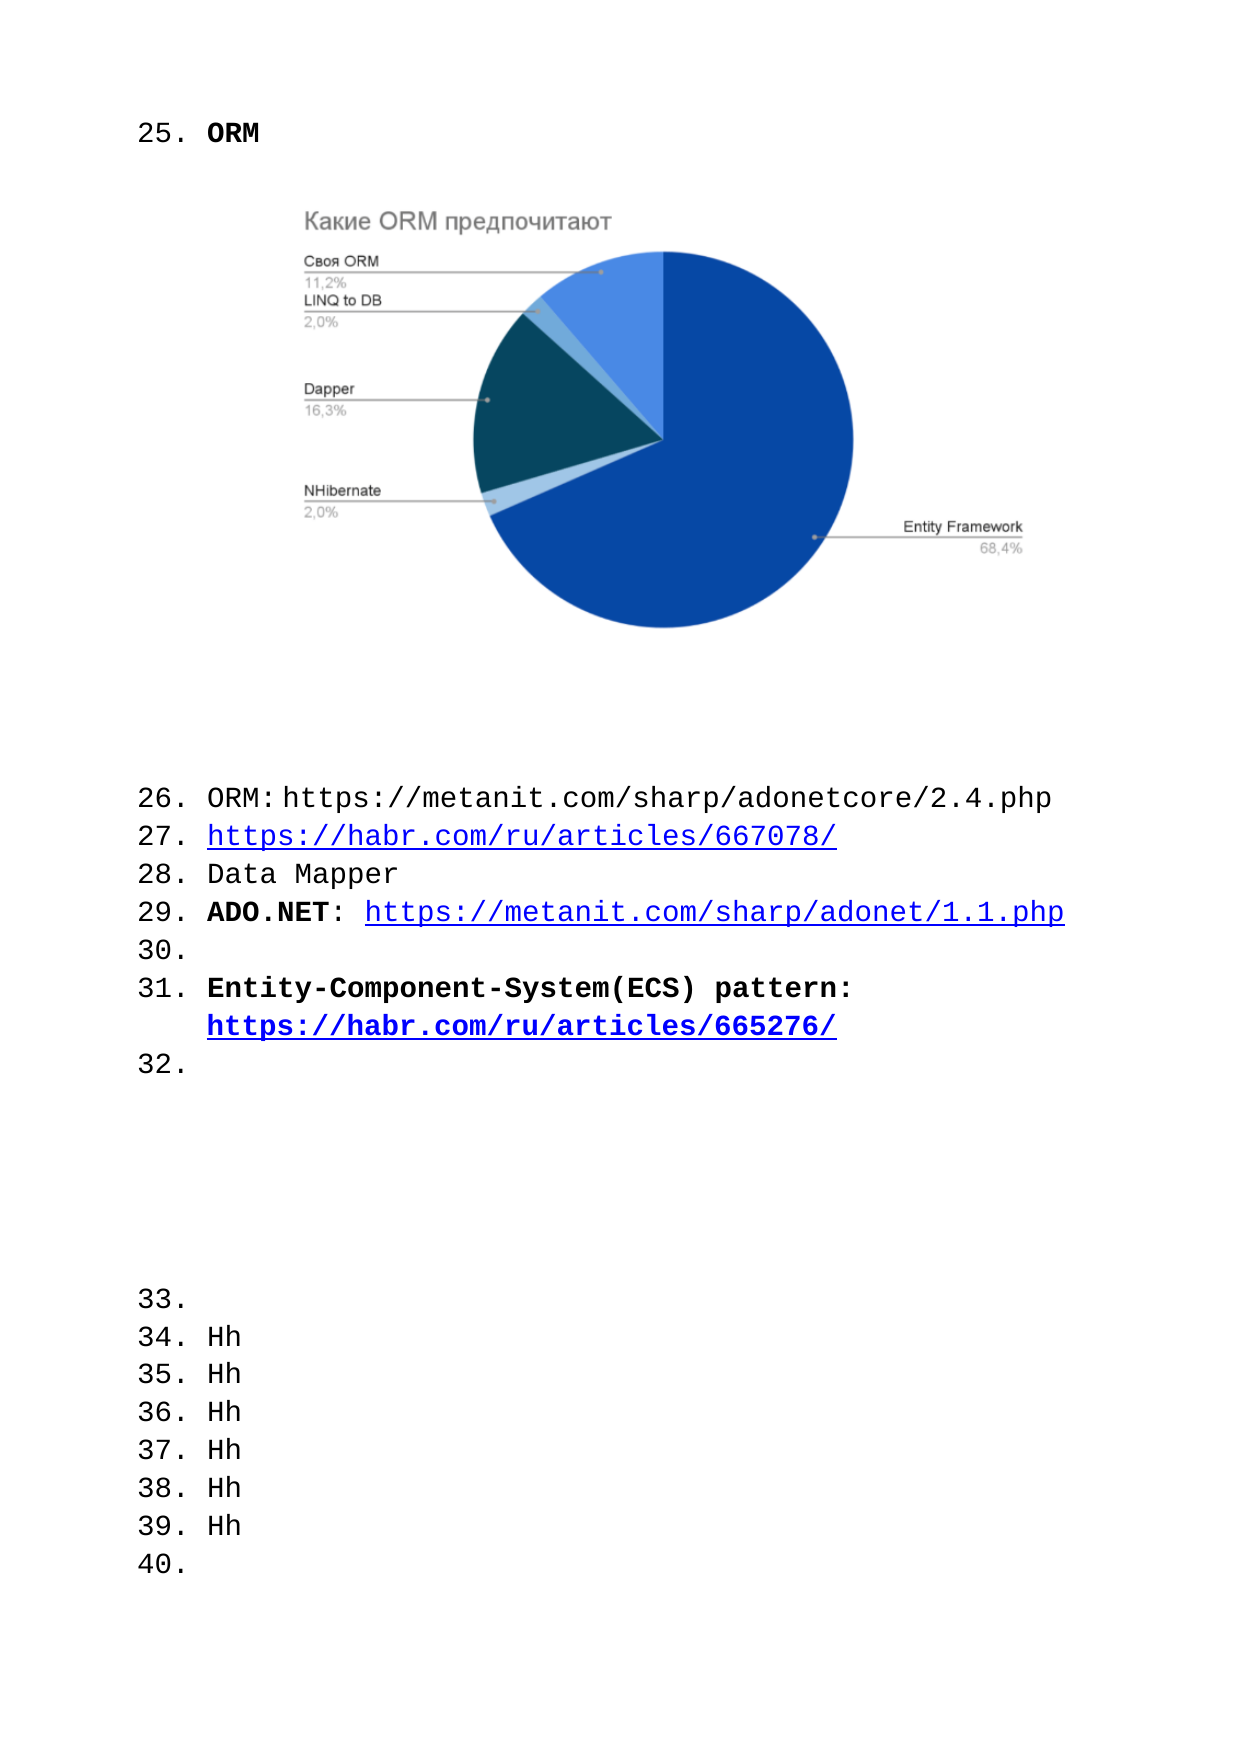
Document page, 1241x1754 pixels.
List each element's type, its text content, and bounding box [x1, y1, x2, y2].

list ORM: https://metanit.com/sharp/adonetcore/2.4.php [206, 783, 1152, 816]
list Entity-Component-System(ECS) pattern: https://habr.com/ru/articles/665276/ [206, 973, 1152, 1044]
list Hh [206, 1473, 1152, 1506]
list Hh [206, 1322, 1152, 1355]
list Hh [206, 1398, 1152, 1431]
list Hh [206, 1436, 1152, 1468]
list ADO.NET: https://metanit.com/sharp/adonet/1.1.php [206, 897, 1152, 930]
list Hh [206, 1511, 1152, 1544]
list Data Mapper [206, 859, 1152, 892]
list ORM [206, 118, 1152, 151]
list https://habr.com/ru/articles/667078/ [206, 821, 1152, 854]
picture [289, 176, 1040, 645]
list Hh [206, 1360, 1152, 1393]
